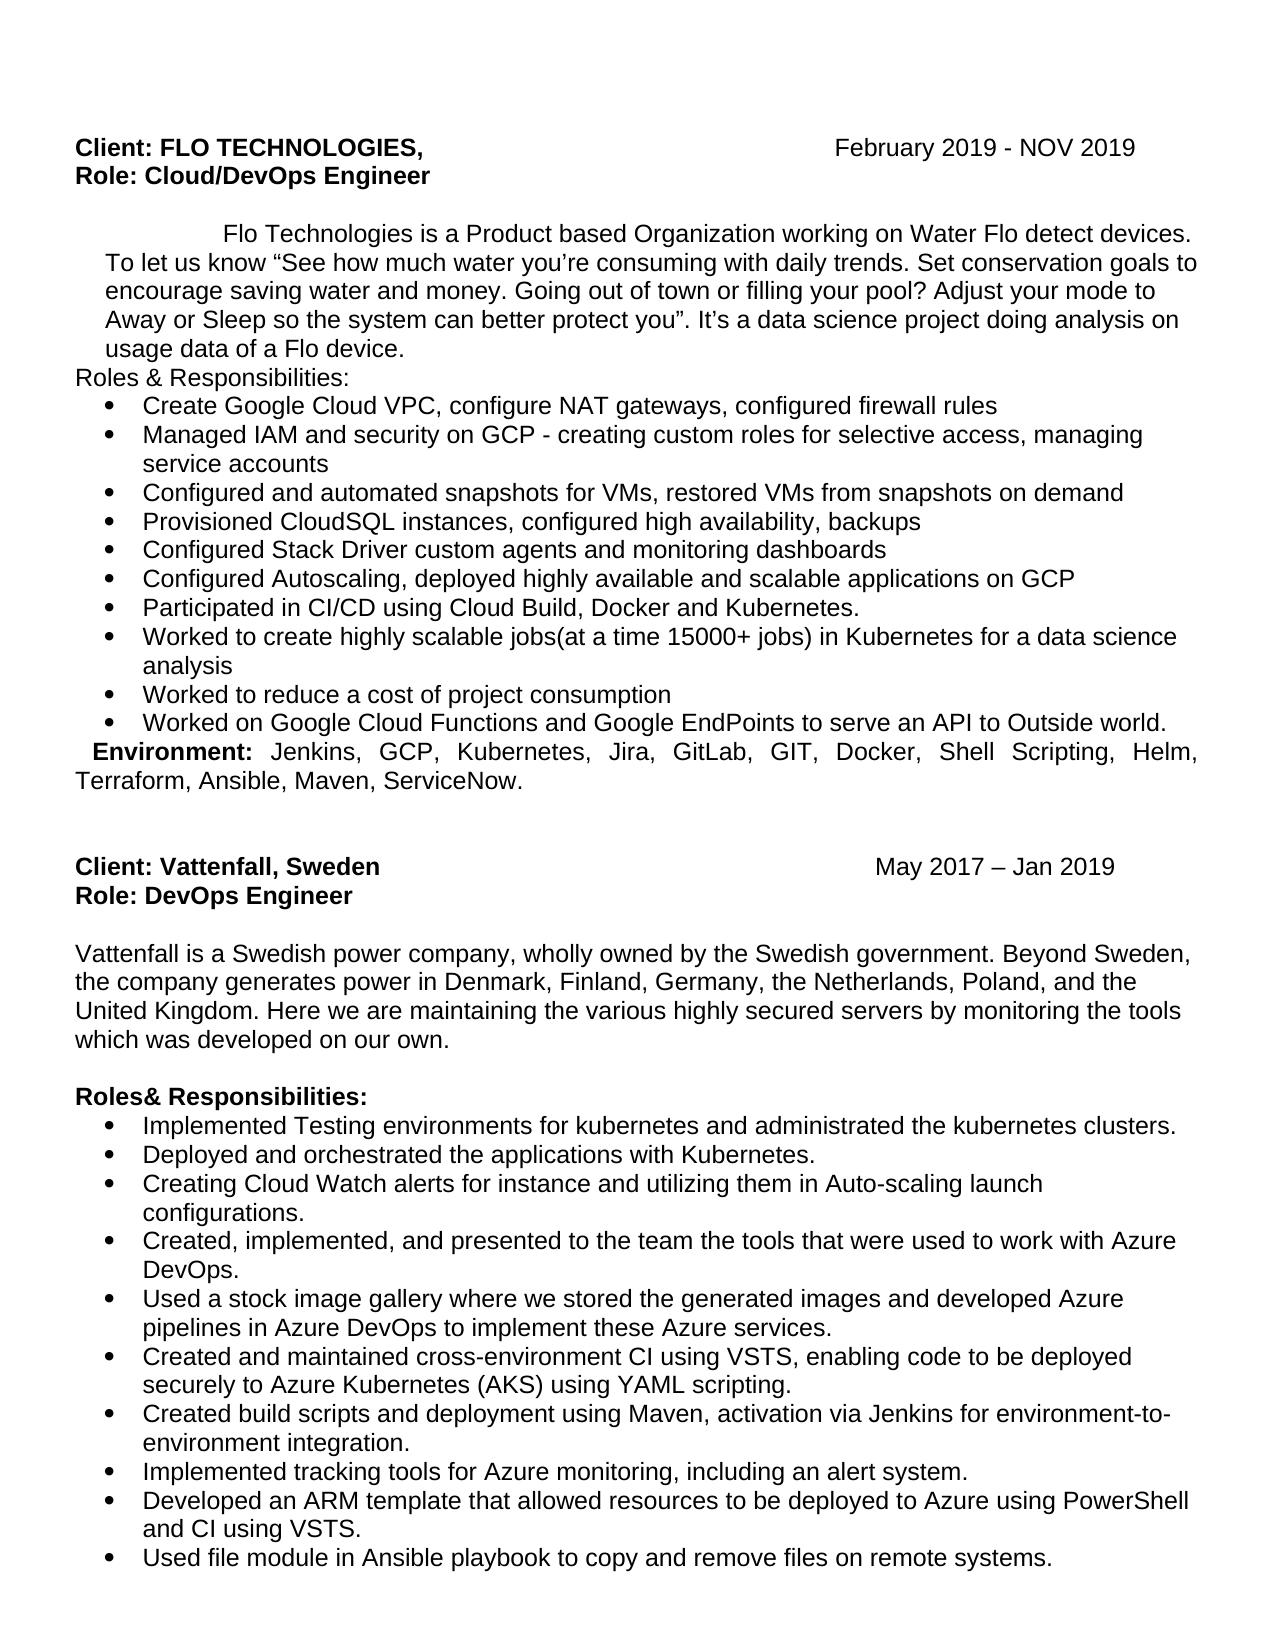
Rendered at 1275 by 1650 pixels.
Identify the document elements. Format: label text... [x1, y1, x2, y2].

list Provisioned CloudSQL instances, configured high availability, backups [105, 507, 1200, 535]
list Created build scripts and deployment using Maven, activation via Jenkins for environment-to-environment integration. [105, 1399, 1200, 1457]
text Client: Vattenfall, Sweden [75, 852, 800, 881]
list Configured Stack Driver custom agents and monitoring dashboards [105, 535, 1200, 564]
list Worked on Google Cloud Functions and Google EndPoints to serve an API to Outside world. [105, 708, 1200, 737]
list Implemented tracking tools for Azure monitoring, including an alert system. [105, 1457, 1200, 1486]
list Implemented Testing environments for kubernetes and administrated the kubernetes clusters. [105, 1111, 1200, 1140]
text May 2017 – Jan 2019 [875, 852, 1200, 881]
text Client: FLO TECHNOLOGIES, [75, 132, 600, 161]
list Deployed and orchestrated the applications with Kubernetes. [105, 1140, 1200, 1169]
list Managed IAM and security on GCP - creating custom roles for selective access, managing service accounts [105, 420, 1200, 478]
list Created, implemented, and presented to the team the tools that were used to work with Azure DevOps. [105, 1226, 1200, 1284]
list Worked to create highly scalable jobs(at a time 15000+ jobs) in Kubernetes for a data science analysis [105, 622, 1200, 679]
list Used a stock image gallery where we stored the generated images and developed Azure pipelines in Azure DevOps to implement these Azure services. [105, 1284, 1200, 1342]
text Role: Cloud/DevOps Engineer [75, 161, 600, 190]
list Creating Cloud Watch alerts for instance and utilizing them in Auto-scaling launch configurations. [105, 1169, 1200, 1226]
text Role: DevOps Engineer [75, 881, 800, 910]
list Worked to reduce a cost of project consumption [105, 679, 1200, 708]
text Roles & Responsibilities: [75, 362, 1200, 391]
text February 2019 - NOV 2019 [675, 132, 1200, 161]
list Configured Autoscaling, deployed highly available and scalable applications on GCP [105, 564, 1200, 593]
list Developed an ARM template that allowed resources to be deployed to Azure using PowerShell and CI using VSTS. [105, 1486, 1200, 1543]
list Used file module in Ansible playbook to copy and remove files on remote systems. [105, 1543, 1200, 1572]
text Flo Technologies is a Product based Organization working on Water Flo detect devices. To let us know “See how much water you’re consuming with daily trends. Set conservation goals to encourage saving water and money. Going out of town or filling your pool? Adjust your mode to Away or Sleep so the system can better protect you”. It’s a data science project doing analysis on usage data of a Flo device. [105, 219, 1200, 362]
text Vattenfall is a Swedish power company, wholly owned by the Swedish government. Beyond Sweden, the company generates power in Denmark, Finland, Germany, the Netherlands, Poland, and the United Kingdom. Here we are maintaining the various highly secured servers by monitoring the tools which was developed on our own. [75, 938, 1200, 1053]
list Created and maintained cross-environment CI using VSTS, enabling code to be deployed securely to Azure Kubernetes (AKS) using YAML scripting. [105, 1342, 1200, 1399]
list Configured and automated snapshots for VMs, restored VMs from snapshots on demand [105, 478, 1200, 507]
list Create Google Cloud VPC, configure NAT gateways, configured firewall rules [105, 391, 1200, 420]
text Roles& Responsibilities: [75, 1082, 1200, 1111]
list Participated in CI/CD using Cloud Build, Docker and Kubernetes. [105, 593, 1200, 622]
text Environment: Jenkins, GCP, Kubernetes, Jira, GitLab, GIT, Docker, Shell Scripting, Helm, Terraform, Ansible, Maven, ServiceNow. [75, 737, 1200, 795]
